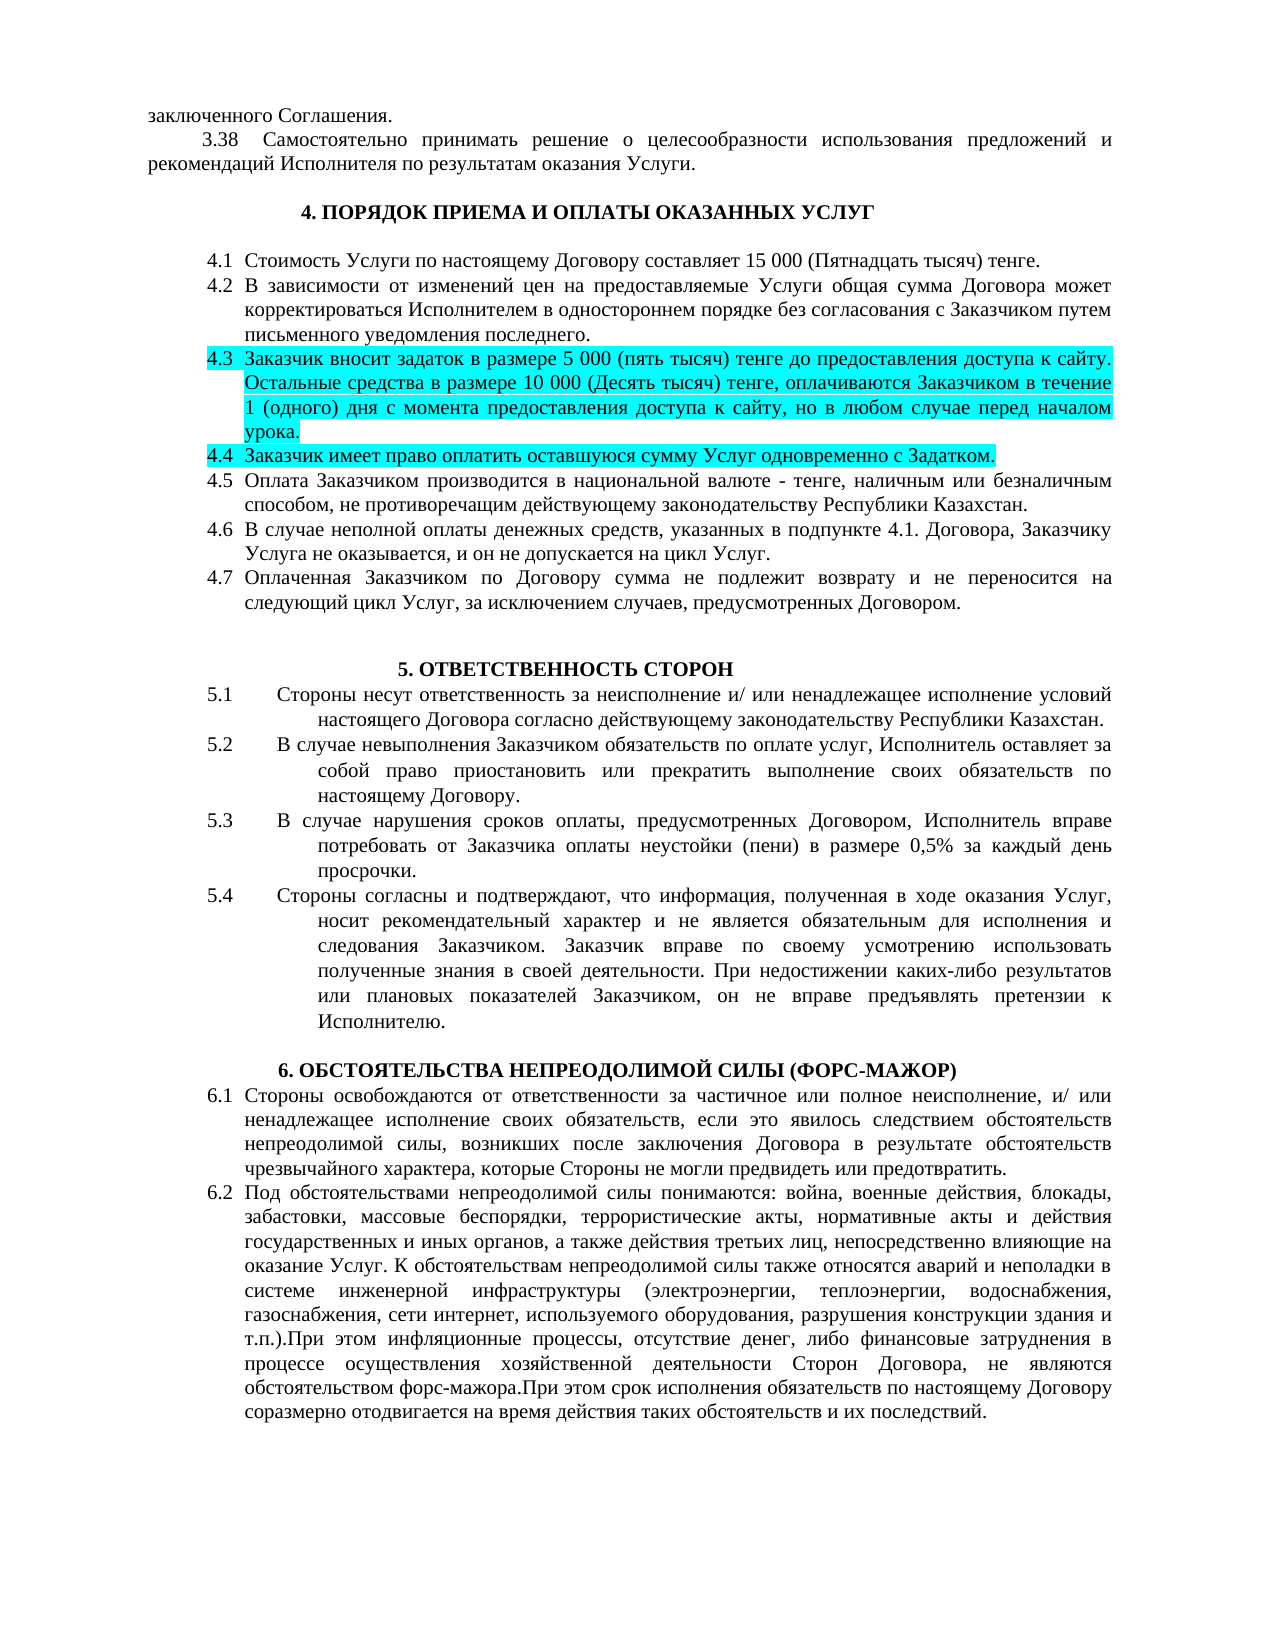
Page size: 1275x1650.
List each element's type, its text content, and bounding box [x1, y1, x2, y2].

list Стороны освобождаются от ответственности за частичное или полное неисполнение, и/ или ненадлежащее исполнение своих обязательств, если это явилось следствием обстоятельств непреодолимой силы, возникших после заключения Договора в результате обстоятельств чрезвычайного характера, которые Стороны не могли предвидеть или предотвратить. [207, 1083, 1113, 1180]
list Стороны несут ответственность за неисполнение и/ или ненадлежащее исполнение условий настоящего Договора согласно действующему законодательству Республики Казахстан. [207, 682, 1113, 732]
list В случае невыполнения Заказчиком обязательств по оплате услуг, Исполнитель оставляет за собой право приостановить или прекратить выполнение своих обязательств по настоящему Договору. [207, 732, 1113, 807]
list Под обстоятельствами непреодолимой силы понимаются: война, военные действия, блокады, забастовки, массовые беспорядки, террористические акты, нормативные акты и действия государственных и иных органов, а также действия третьих лиц, непосредственно влияющие на оказание Услуг. К обстоятельствам непреодолимой силы также относятся аварий и неполадки в системе инженерной инфраструктуры (электроэнергии, теплоэнергии, водоснабжения, газоснабжения, сети интернет, используемого оборудования, разрушения конструкции здания и т.п.).При этом инфляционные процессы, отсутствие денег, либо финансовые затруднения в процессе осуществления хозяйственной деятельности Сторон Договора, не являются обстоятельством форс-мажора.При этом срок исполнения обязательств по настоящему Договору соразмерно отодвигается на время действия таких обстоятельств и их последствий. [207, 1180, 1113, 1424]
subtitle 5. ОТВЕТСТВЕННОСТЬ СТОРОН [398, 657, 1113, 682]
list Заказчик вносит задаток в размере 5 000 (пять тысяч) тенге до предоставления доступа к сайту. Остальные средства в размере 10 000 (Десять тысяч) тенге, оплачиваются Заказчиком в течение 1 (одного) дня с момента предоставления доступа к сайту, но в любом случае перед началом урока. [207, 370, 1113, 443]
list В зависимости от изменений цен на предоставляемые Услуги общая сумма Договора может корректироваться Исполнителем в одностороннем порядке без согласования с Заказчиком путем письменного уведомления последнего. [207, 273, 1113, 346]
list Заказчик имеет право оплатить оставшуюся сумму Услуг одновременно с Задатком. [207, 443, 1113, 468]
list Стоимость Услуги по настоящему Договору составляет 15 000 (Пятнадцать тысяч) тенге. [207, 248, 1113, 273]
list Самостоятельно принимать решение о целесообразности использования предложений и рекомендаций Исполнителя по результатам оказания Услуги. [148, 127, 1113, 176]
list Оплата Заказчиком производится в национальной валюте - тенге, наличным или безналичным способом, не противоречащим действующему законодательству Республики Казахстан. [207, 468, 1113, 517]
subtitle 6. ОБСТОЯТЕЛЬСТВА НЕПРЕОДОЛИМОЙ СИЛЫ (ФОРС-МАЖОР) [221, 1058, 1113, 1083]
list Стороны согласны и подтверждают, что информация, полученная в ходе оказания Услуг, носит рекомендательный характер и не является обязательным для исполнения и следования Заказчиком. Заказчик вправе по своему усмотрению использовать полученные знания в своей деятельности. При недостижении каких-либо результатов или плановых показателей Заказчиком, он не вправе предъявлять претензии к Исполнителю. [207, 882, 1113, 1033]
list В случае неполной оплаты денежных средств, указанных в подпункте 4.1. Договора, Заказчику Услуга не оказывается, и он не допускается на цикл Услуг. [207, 517, 1113, 565]
list В случае нарушения сроков оплаты, предусмотренных Договором, Исполнитель вправе потребовать от Заказчика оплаты неустойки (пени) в размере 0,5% за каждый день просрочки. [207, 807, 1113, 882]
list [148, 103, 1113, 127]
subtitle 4. ПОРЯДОК ПРИЕМА И ОПЛАТЫ ОКАЗАННЫХ УСЛУГ [223, 200, 1113, 224]
list Оплаченная Заказчиком по Договору сумма не подлежит возврату и не переносится на следующий цикл Услуг, за исключением случаев, предусмотренных Договором. [207, 565, 1113, 614]
